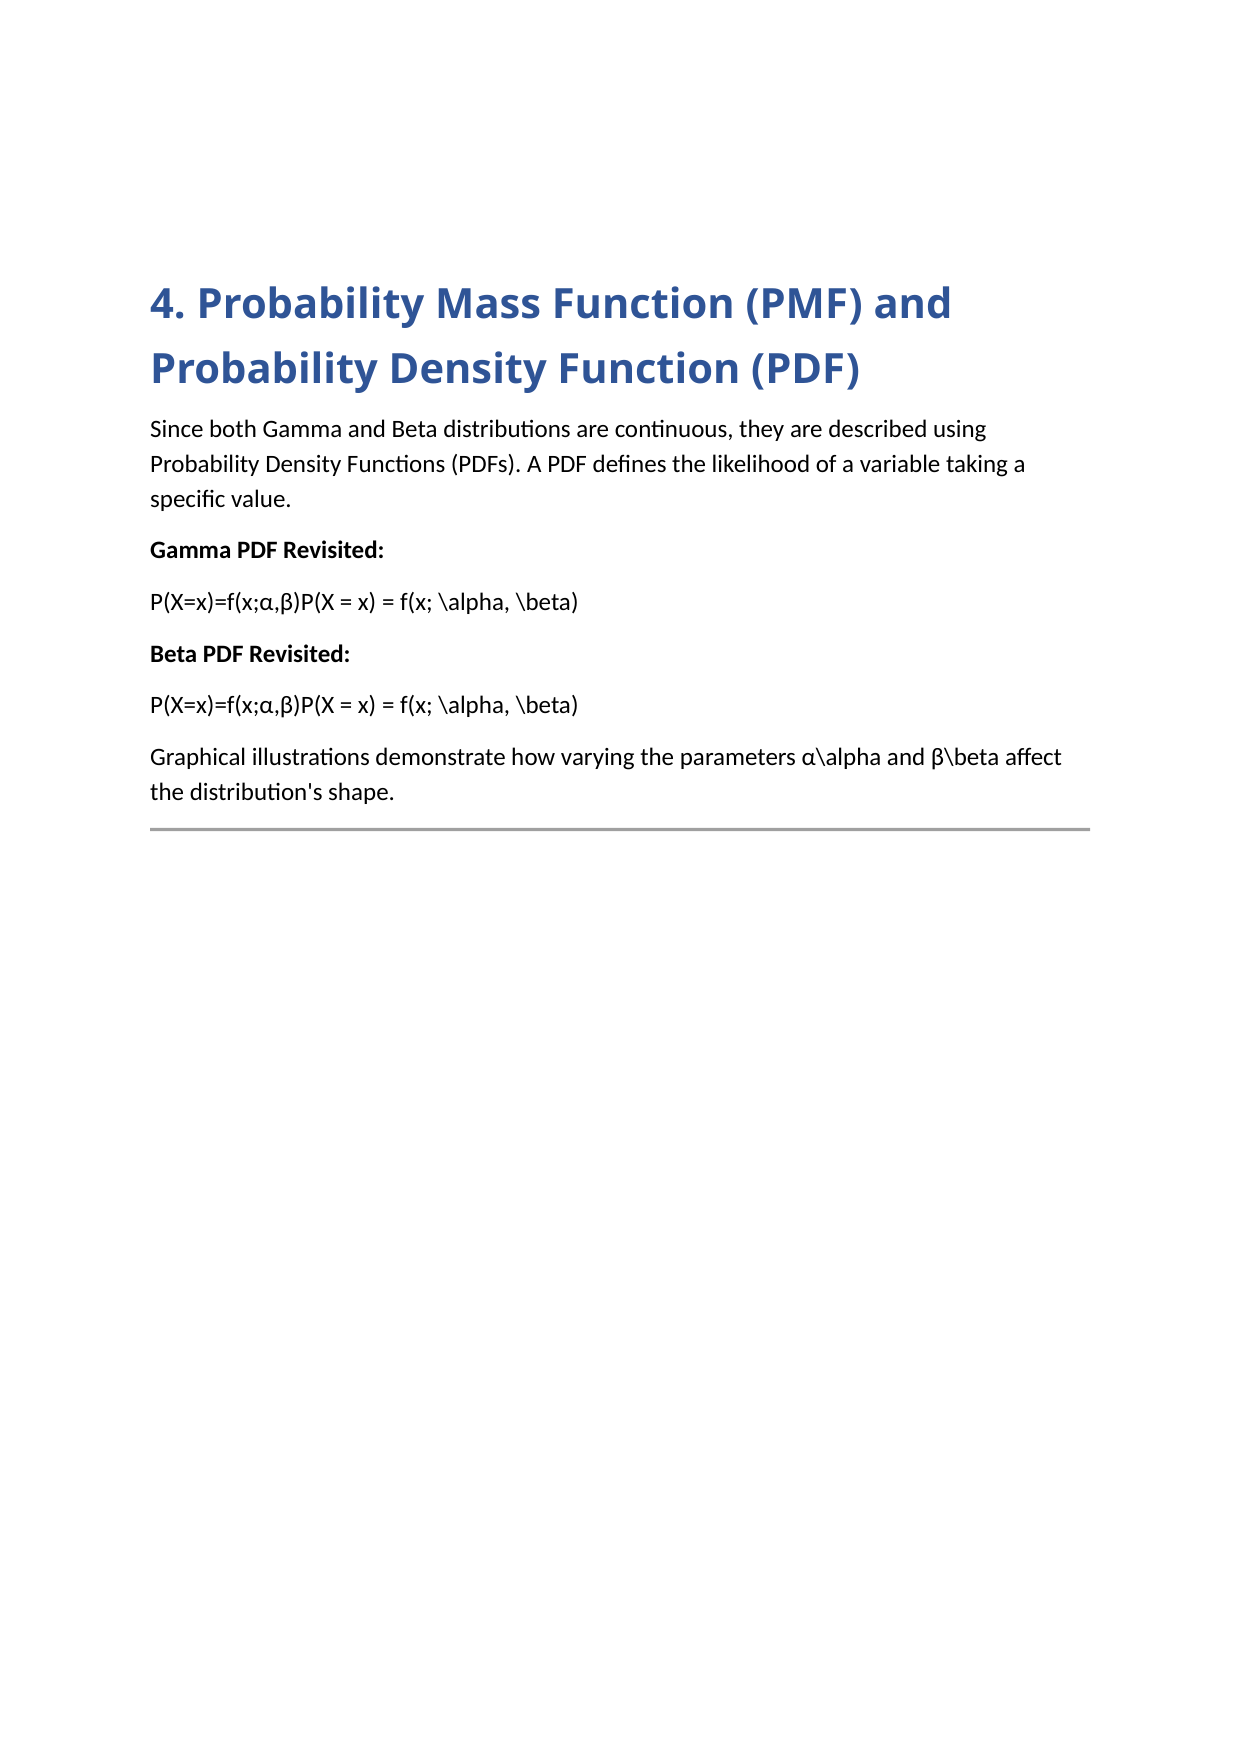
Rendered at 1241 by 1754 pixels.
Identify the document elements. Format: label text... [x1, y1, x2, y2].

text Graphical illustrations demonstrate how varying the parameters α\alpha and β\beta affect the distribution's shape. [150, 741, 1090, 807]
text Beta PDF Revisited: [150, 638, 1090, 668]
subtitle 4. Probability Mass Function (PMF) and Probability Density Function (PDF) [150, 274, 1090, 396]
text P(X=x)=f(x;α,β)P(X = x) = f(x; \alpha, \beta) [150, 586, 1090, 617]
text Since both Gamma and Beta distributions are continuous, they are described using Probability Density Functions (PDFs). A PDF defines the likelihood of a variable taking a specific value. [150, 413, 1090, 513]
text P(X=x)=f(x;α,β)P(X = x) = f(x; \alpha, \beta) [150, 689, 1090, 720]
text Gamma PDF Revisited: [150, 534, 1090, 565]
